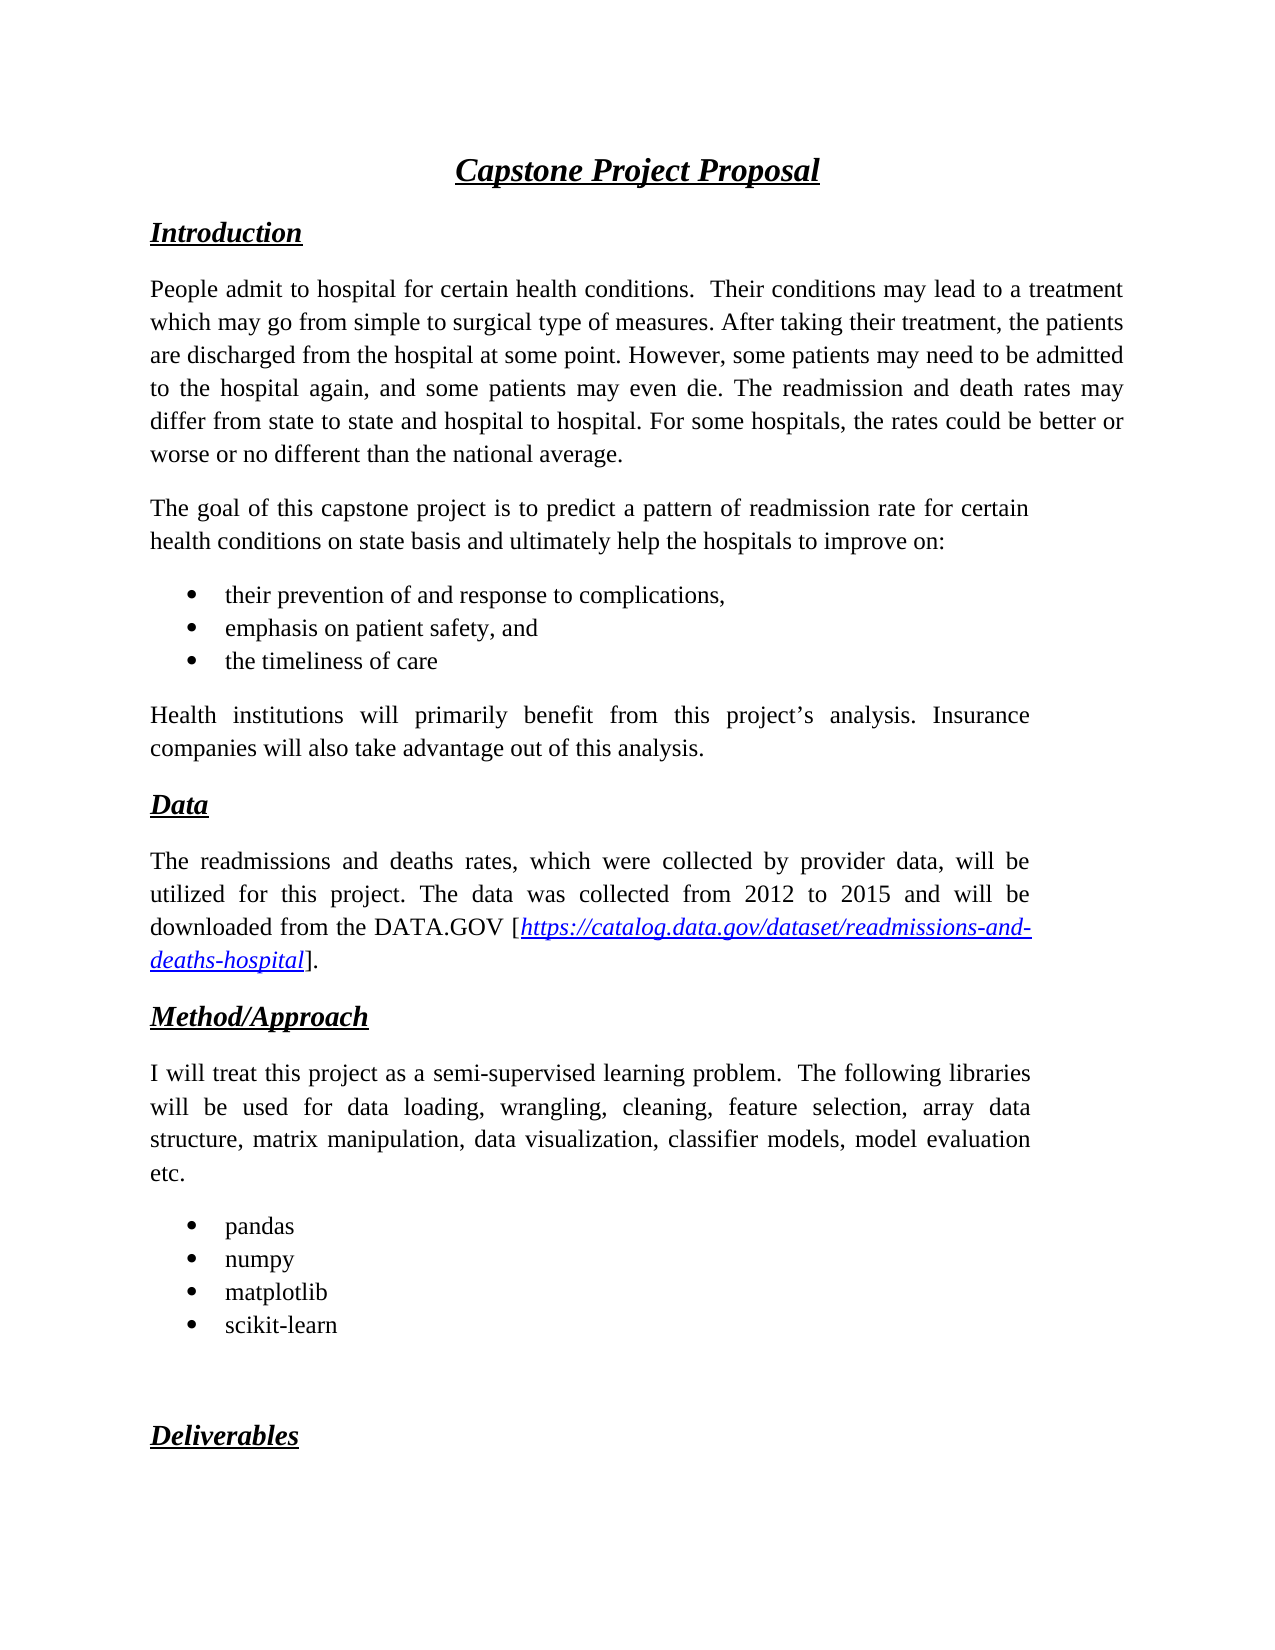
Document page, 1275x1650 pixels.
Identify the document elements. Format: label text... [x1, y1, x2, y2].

list the timeliness of care [187, 646, 1031, 675]
text People admit to hospital for certain health conditions. Their conditions may lead to a treatment which may go from simple to surgical type of measures. After taking their treatment, the patients are discharged from the hospital at some point. However, some patients may need to be admitted to the hospital again, and some patients may even die. The readmission and death rates may differ from state to state and hospital to hospital. For some hospitals, the rates could be better or worse or no different than the national average. [150, 274, 1125, 468]
list pandas [187, 1211, 1031, 1240]
text Method/Approach [150, 999, 1125, 1033]
text The readmissions and deaths rates, which were collected by provider data, will be utilized for this project. The data was collected from 2012 to 2015 and will be downloaded from the DATA.GOV [https://catalog.data.gov/dataset/readmissions-and-deaths-hospital]. [150, 846, 1031, 974]
list emphasis on patient safety, and [187, 613, 1031, 642]
text Capstone Project Proposal [150, 150, 1125, 188]
list their prevention of and response to complications, [187, 580, 1031, 609]
text Introduction [150, 215, 1125, 248]
text The goal of this capstone project is to predict a pattern of readmission rate for certain health conditions on state basis and ultimately help the hospitals to improve on: [150, 493, 1031, 555]
list numpy [187, 1244, 1031, 1273]
list scikit-learn [187, 1311, 1031, 1339]
list matplotlib [187, 1277, 1031, 1306]
text Health institutions will primarily benefit from this project’s analysis. Insurance companies will also take advantage out of this analysis. [150, 700, 1031, 762]
text Deliverables [150, 1418, 1031, 1452]
text Data [150, 787, 1031, 820]
text I will treat this project as a semi-supervised learning problem. The following libraries will be used for data loading, wrangling, cleaning, feature selection, array data structure, matrix manipulation, data visualization, classifier models, model evaluation etc. [150, 1058, 1031, 1186]
